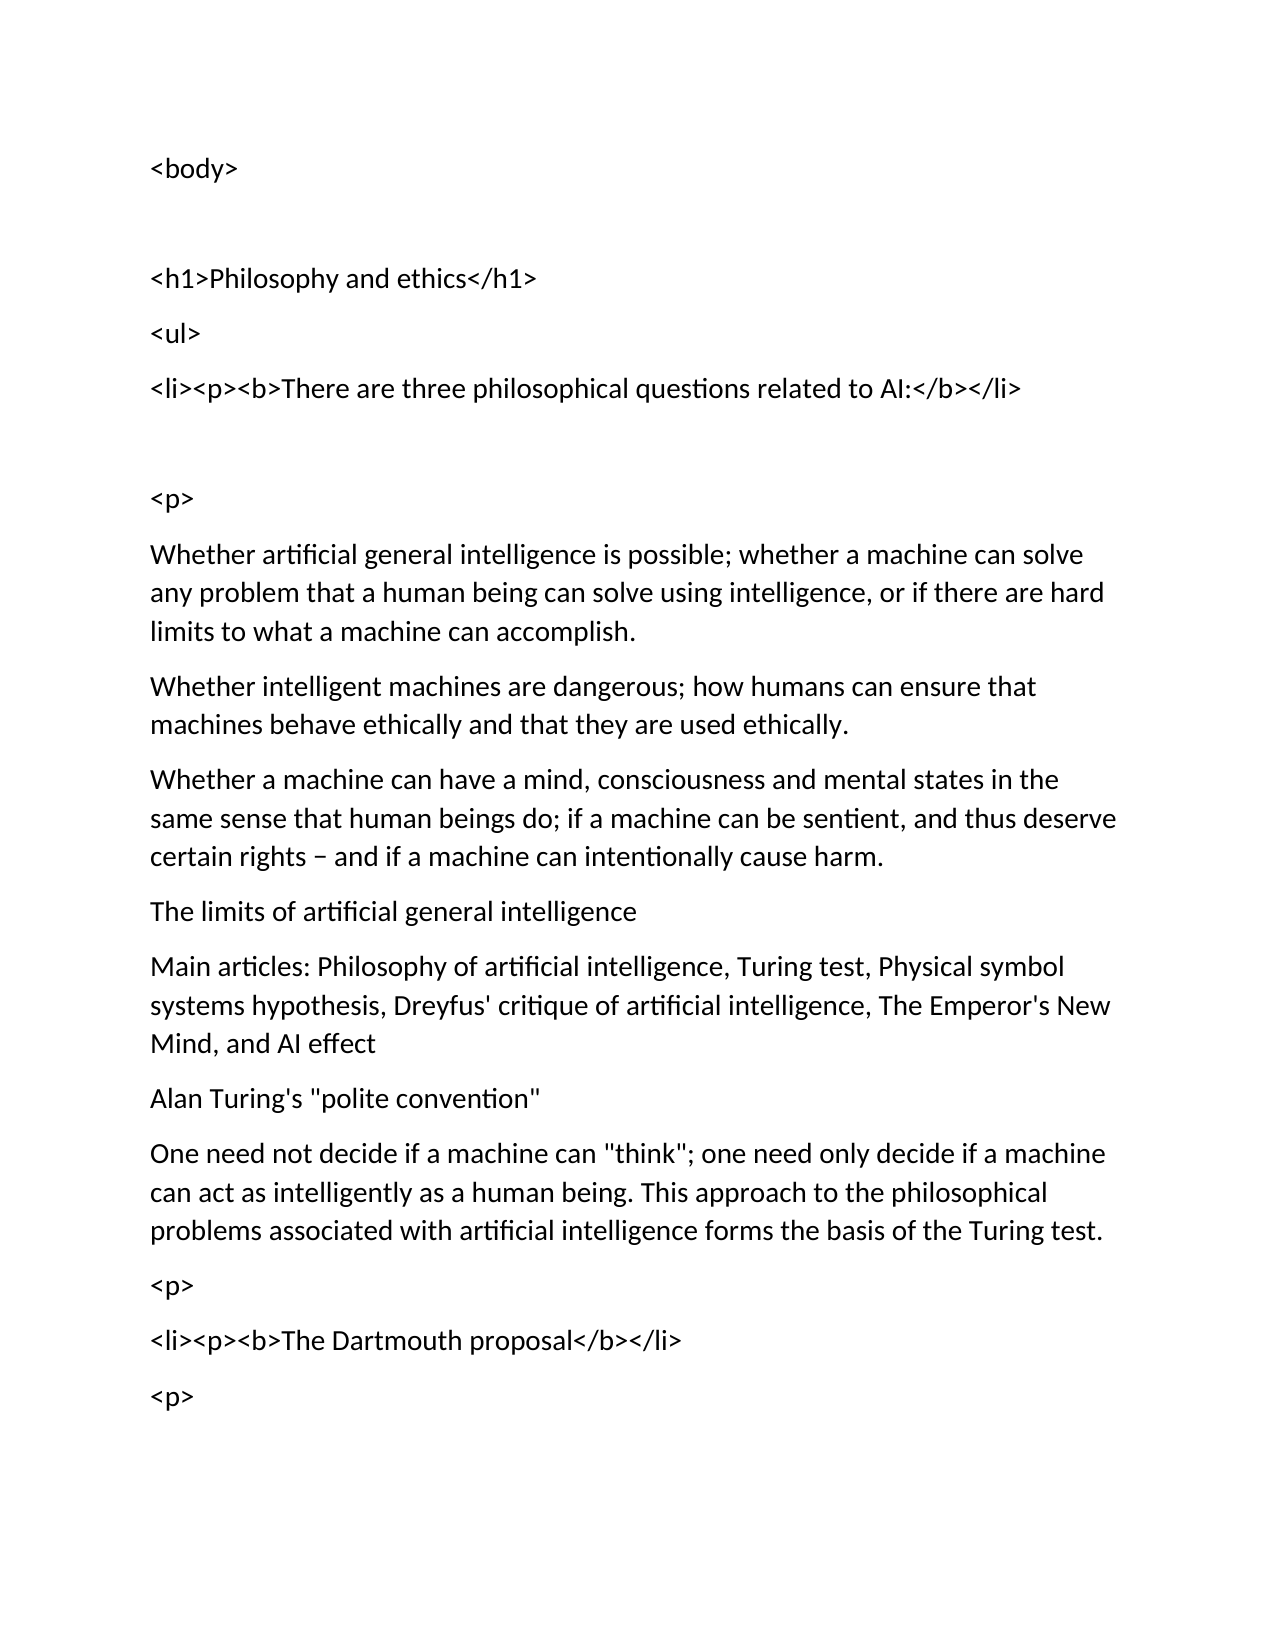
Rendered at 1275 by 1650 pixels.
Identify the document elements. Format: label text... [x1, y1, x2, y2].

text <p> [150, 481, 1125, 516]
text <h1>Philosophy and ethics</h1> [150, 260, 1125, 296]
text The limits of artificial general intelligence [150, 893, 1125, 929]
text <ul> [150, 315, 1125, 351]
text One need not decide if a machine can "think"; one need only decide if a machine can act as intelligently as a human being. This approach to the philosophical problems associated with artificial intelligence forms the basis of the Turing test. [150, 1135, 1125, 1248]
text <p> [150, 1378, 1125, 1413]
text <li><p><b>There are three philosophical questions related to AI:</b></li> [150, 370, 1125, 406]
text Whether a machine can have a mind, consciousness and mental states in the same sense that human beings do; if a machine can be sentient, and thus deserve certain rights − and if a machine can intentionally cause harm. [150, 761, 1125, 874]
text <li><p><b>The Dartmouth proposal</b></li> [150, 1322, 1125, 1358]
text Alan Turing's "polite convention" [150, 1080, 1125, 1116]
text <body> [150, 150, 1125, 186]
text Whether artificial general intelligence is possible; whether a machine can solve any problem that a human being can solve using intelligence, or if there are hard limits to what a machine can accomplish. [150, 536, 1125, 648]
text Main articles: Philosophy of artificial intelligence, Turing test, Physical symbol systems hypothesis, Dreyfus' critique of artificial intelligence, The Emperor's New Mind, and AI effect [150, 948, 1125, 1061]
text <p> [150, 1267, 1125, 1303]
text Whether intelligent machines are dangerous; how humans can ensure that machines behave ethically and that they are used ethically. [150, 668, 1125, 742]
